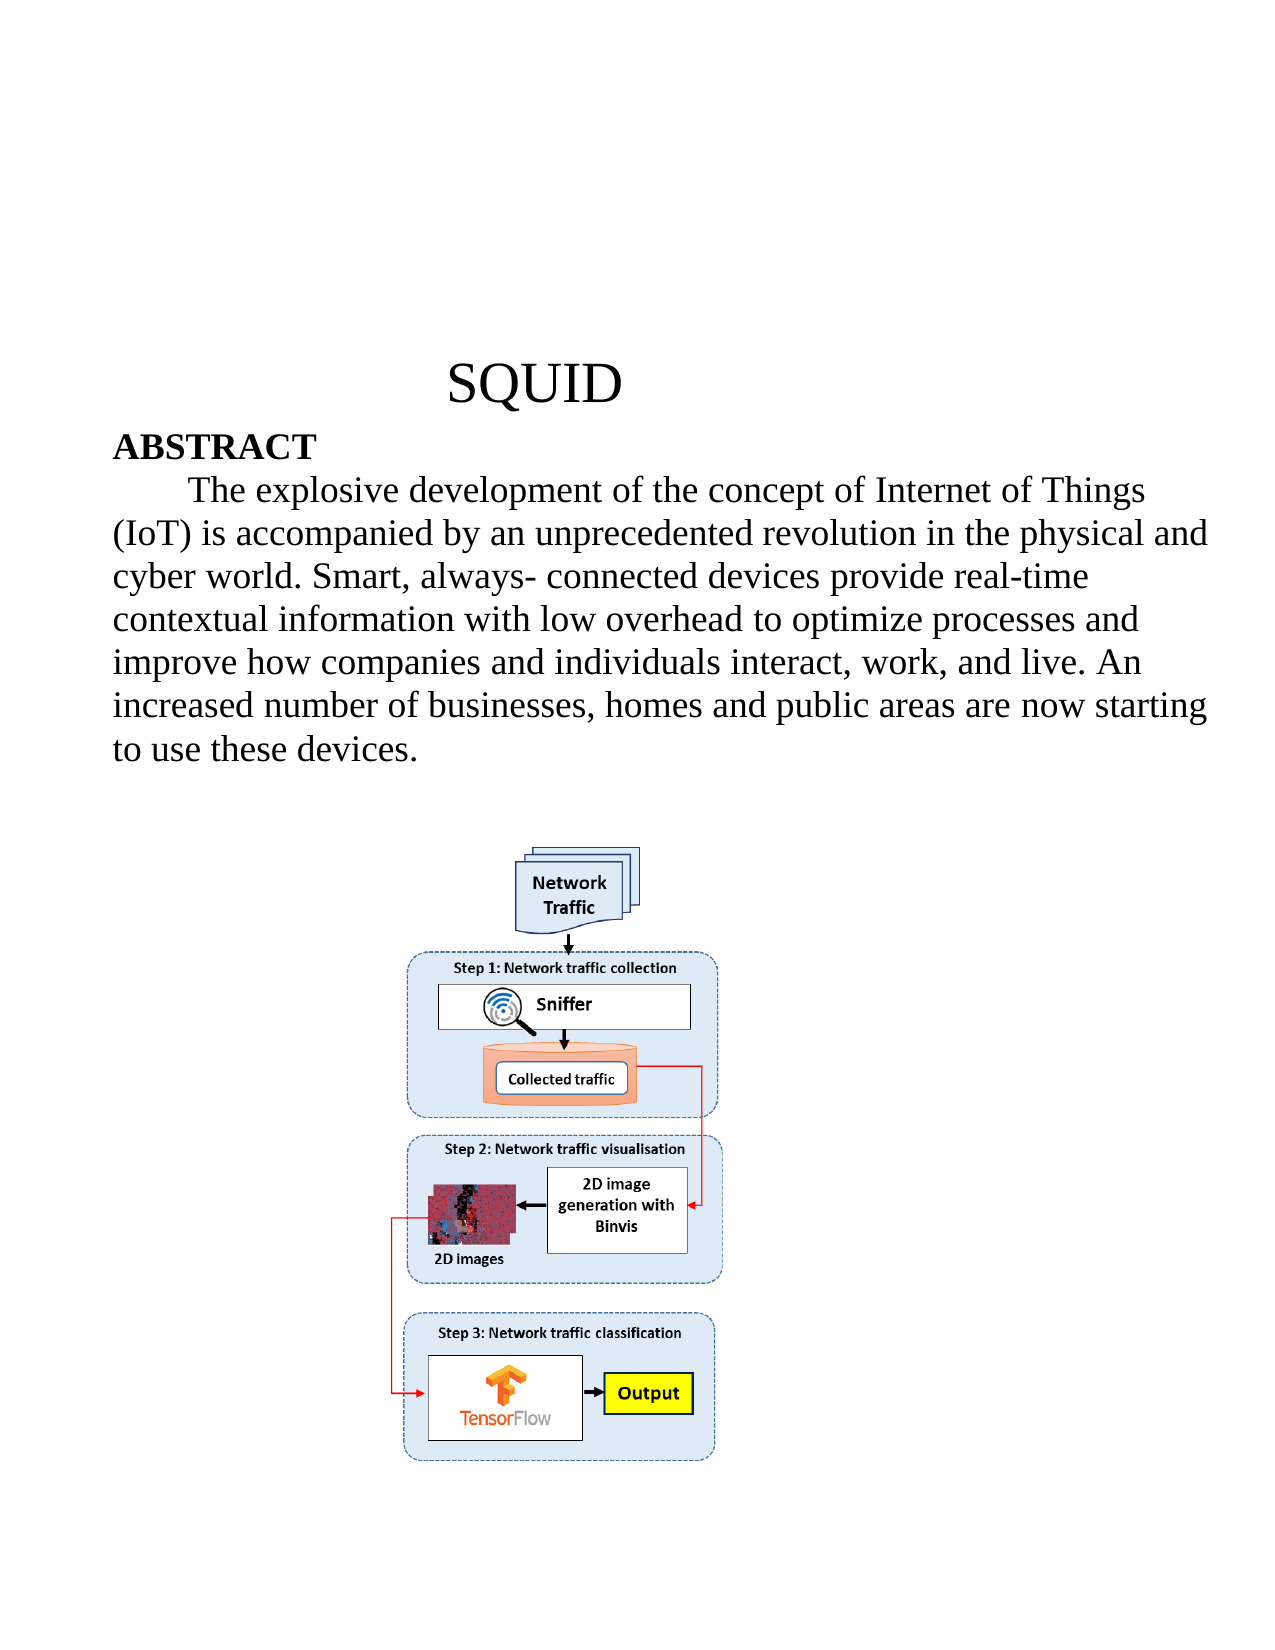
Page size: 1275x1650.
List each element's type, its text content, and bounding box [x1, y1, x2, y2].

text SQUID [371, 348, 1223, 415]
text ABSTRACT [112, 424, 1223, 467]
picture [390, 847, 723, 1461]
text The explosive development of the concept of Internet of Things (IoT) is accompanied by an unprecedented revolution in the physical and cyber world. Smart, always- connected devices provide real-time contextual information with low overhead to optimize processes and improve how companies and individuals interact, work, and live. An increased number of businesses, homes and public areas are now starting to use these devices. [112, 467, 1223, 769]
